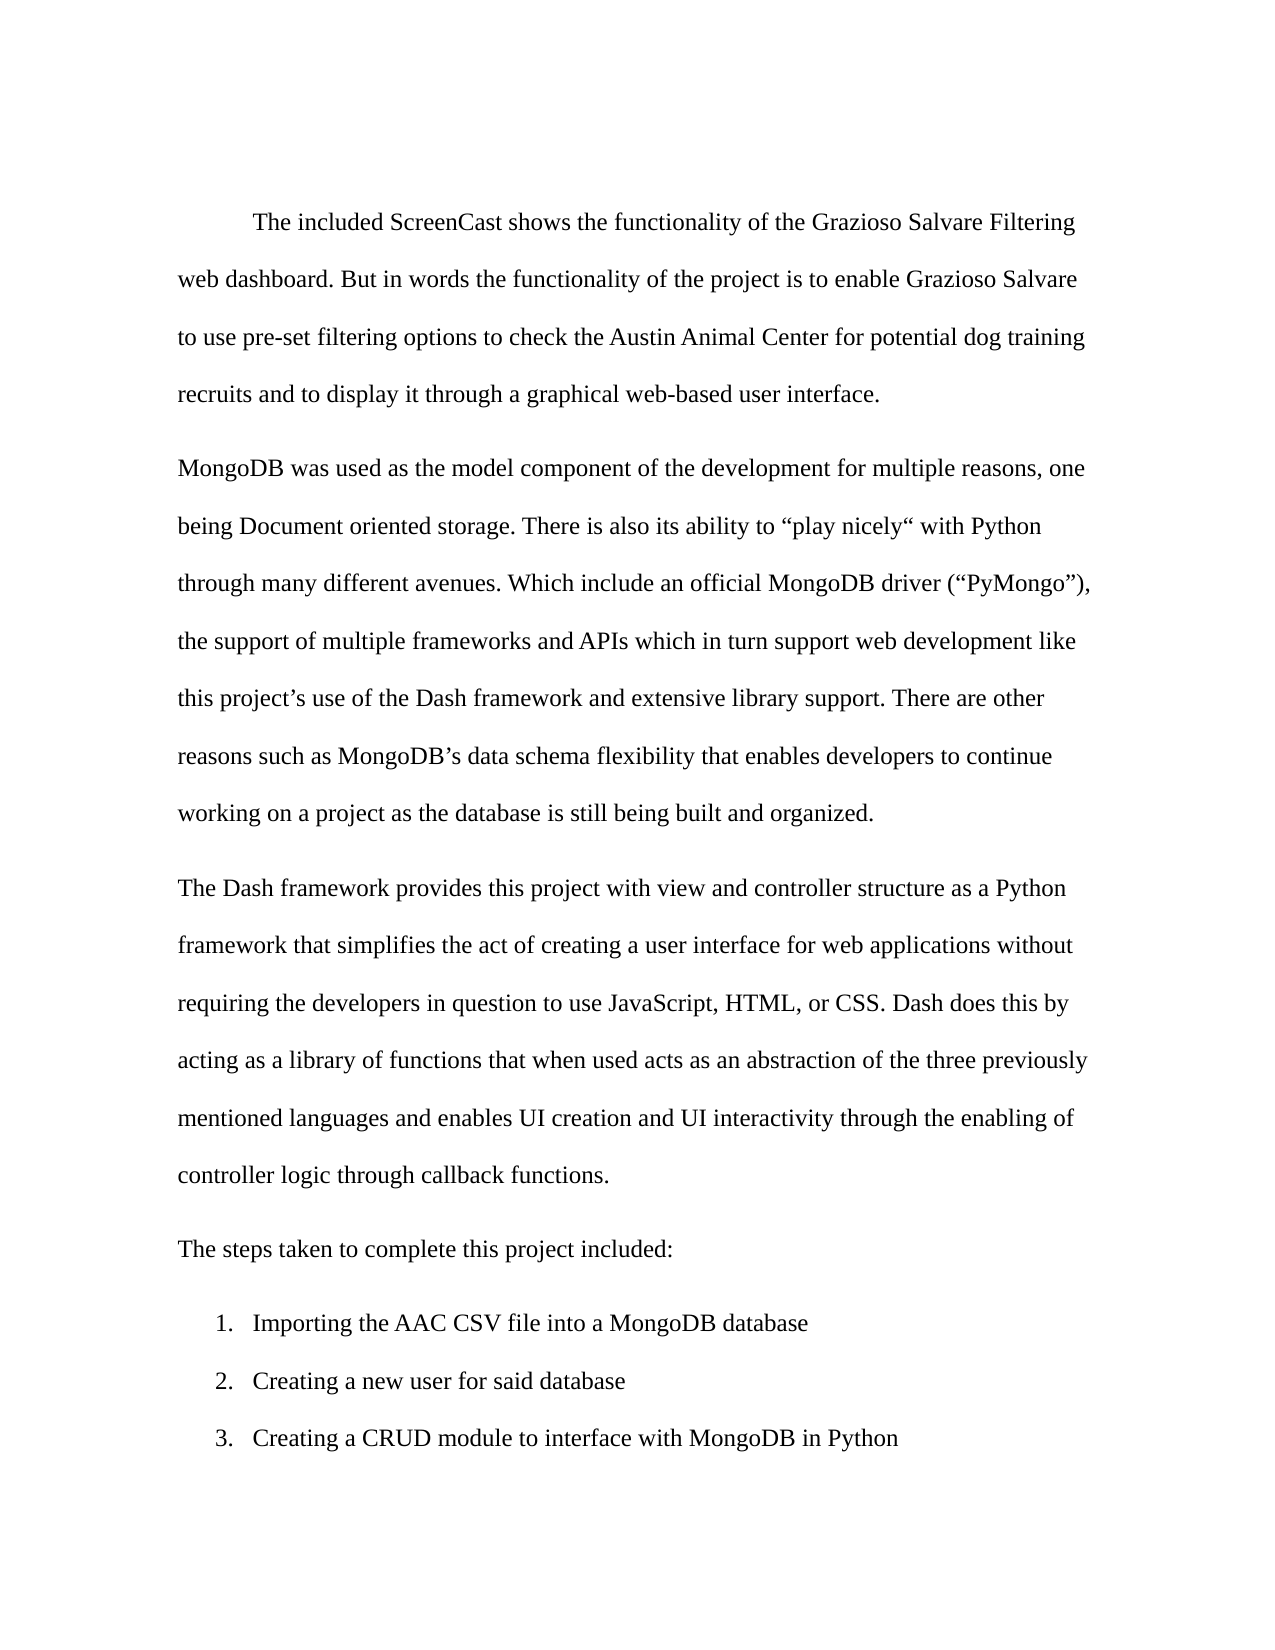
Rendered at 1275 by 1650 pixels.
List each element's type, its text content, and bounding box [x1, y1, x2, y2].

text The Dash framework provides this project with view and controller structure as a Python framework that simplifies the act of creating a user interface for web applications without requiring the developers in question to use JavaScript, HTML, or CSS. Dash does this by acting as a library of functions that when used acts as an abstraction of the three previously mentioned languages and enables UI creation and UI interactivity through the enabling of controller logic through callback functions. [177, 873, 1098, 1189]
text The steps taken to complete this project included: [177, 1234, 1098, 1263]
list Creating a new user for said database [215, 1366, 1098, 1395]
list Creating a CRUD module to interface with MongoDB in Python [215, 1423, 1098, 1452]
list Importing the AAC CSV file into a MongoDB database [215, 1308, 1098, 1337]
text MongoDB was used as the model component of the development for multiple reasons, one being Document oriented storage. There is also its ability to “play nicely“ with Python through many different avenues. Which include an official MongoDB driver (“PyMongo”), the support of multiple frameworks and APIs which in turn support web development like this project’s use of the Dash framework and extensive library support. There are other reasons such as MongoDB’s data schema flexibility that enables developers to continue working on a project as the database is still being built and organized. [177, 453, 1098, 827]
text The included ScreenCast shows the functionality of the Grazioso Salvare Filtering web dashboard. But in words the functionality of the project is to enable Grazioso Salvare to use pre-set filtering options to check the Austin Animal Center for potential dog training recruits and to display it through a graphical web-based user interface. [177, 207, 1098, 408]
